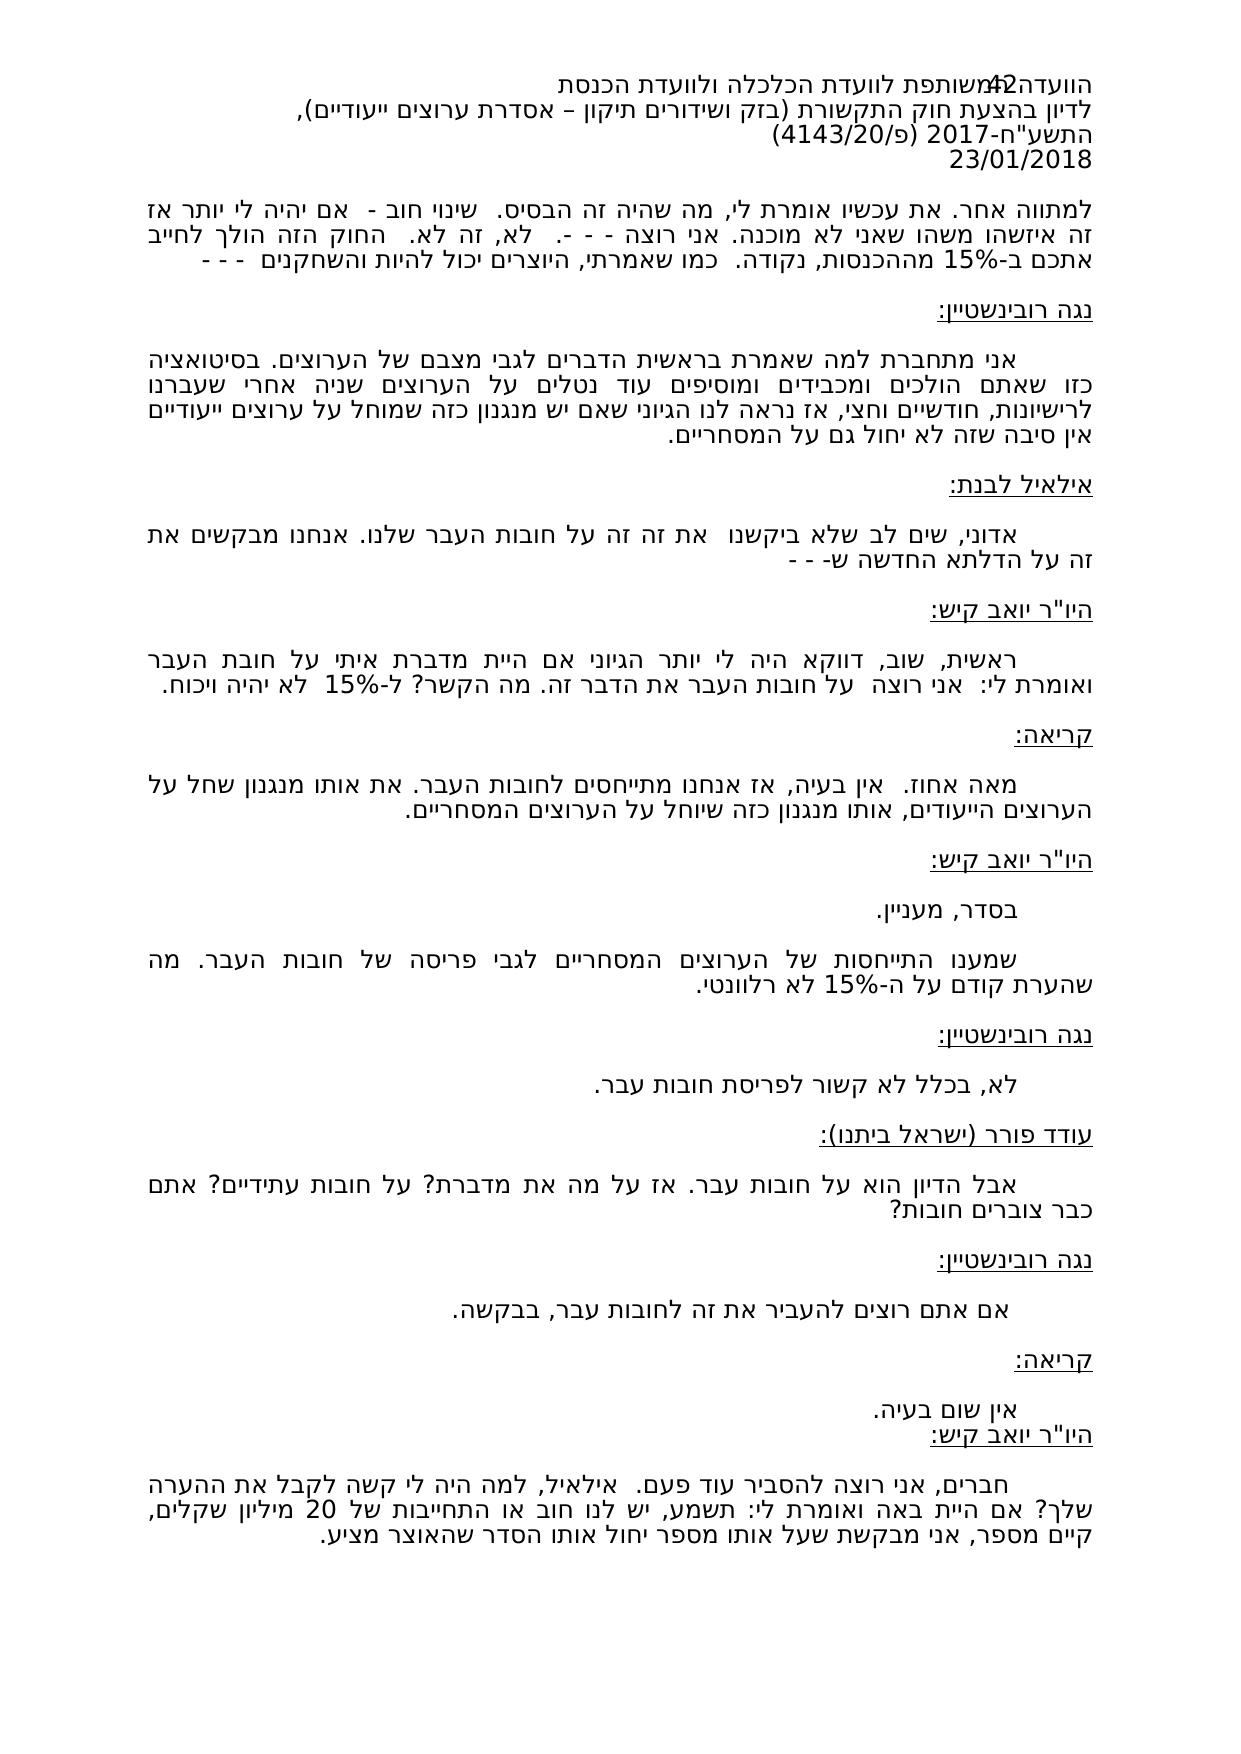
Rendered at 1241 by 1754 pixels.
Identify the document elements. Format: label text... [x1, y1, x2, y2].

text חברים, אני רוצה להסביר עוד פעם. אילאיל, למה היה לי קשה לקבל את ההערה שלך? אם היית באה ואומרת לי: תשמע, יש לנו חוב או התחייבות של 20 מיליון שקלים, קיים מספר, אני מבקשת שעל אותו מספר יחול אותו הסדר שהאוצר מציע. [147, 1474, 1093, 1549]
text היו"ר יואב קיש: [147, 1424, 1093, 1449]
text בסדר, מעניין. [147, 899, 1093, 924]
text אם אתם רוצים להעביר את זה לחובות עבר, בבקשה. [147, 1299, 1093, 1324]
text אדוני, שים לב שלא ביקשנו את זה זה על חובות העבר שלנו. אנחנו מבקשים את זה על הדלתא החדשה ש- - - [147, 524, 1093, 574]
text אין שום בעיה. [147, 1399, 1093, 1424]
text ראשית, שוב, דווקא היה לי יותר הגיוני אם היית מדברת איתי על חובת העבר ואומרת לי: אני רוצה על חובות העבר את הדבר זה. מה הקשר? ל-15% לא יהיה ויכוח. [147, 649, 1093, 699]
text נגה רובינשטיין: [147, 299, 1093, 324]
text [147, 199, 1093, 274]
text נגה רובינשטיין: [147, 1024, 1093, 1049]
text אבל הדיון הוא על חובות עבר. אז על מה את מדברת? על חובות עתידיים? אתם כבר צוברים חובות? [147, 1174, 1093, 1224]
text קריאה: [147, 1349, 1093, 1374]
text לא, בכלל לא קשור לפריסת חובות עבר. [147, 1074, 1093, 1099]
text אילאיל לבנת: [147, 474, 1093, 499]
text שמענו התייחסות של הערוצים המסחריים לגבי פריסה של חובות העבר. מה שהערת קודם על ה-15% לא רלוונטי. [147, 949, 1093, 999]
text היו"ר יואב קיש: [147, 599, 1093, 624]
text עודד פורר (ישראל ביתנו): [147, 1124, 1093, 1149]
text אני מתחברת למה שאמרת בראשית הדברים לגבי מצבם של הערוצים. בסיטואציה כזו שאתם הולכים ומכבידים ומוסיפים עוד נטלים על הערוצים שניה אחרי שעברנו לרישיונות, חודשיים וחצי, אז נראה לנו הגיוני שאם יש מנגנון כזה שמוחל על ערוצים ייעודיים אין סיבה שזה לא יחול גם על המסחריים. [147, 349, 1093, 449]
text קריאה: [147, 724, 1093, 749]
text היו"ר יואב קיש: [147, 849, 1093, 874]
text מאה אחוז. אין בעיה, אז אנחנו מתייחסים לחובות העבר. את אותו מנגנון שחל על הערוצים הייעודים, אותו מנגנון כזה שיוחל על הערוצים המסחריים. [147, 774, 1093, 824]
text נגה רובינשטיין: [147, 1249, 1093, 1274]
